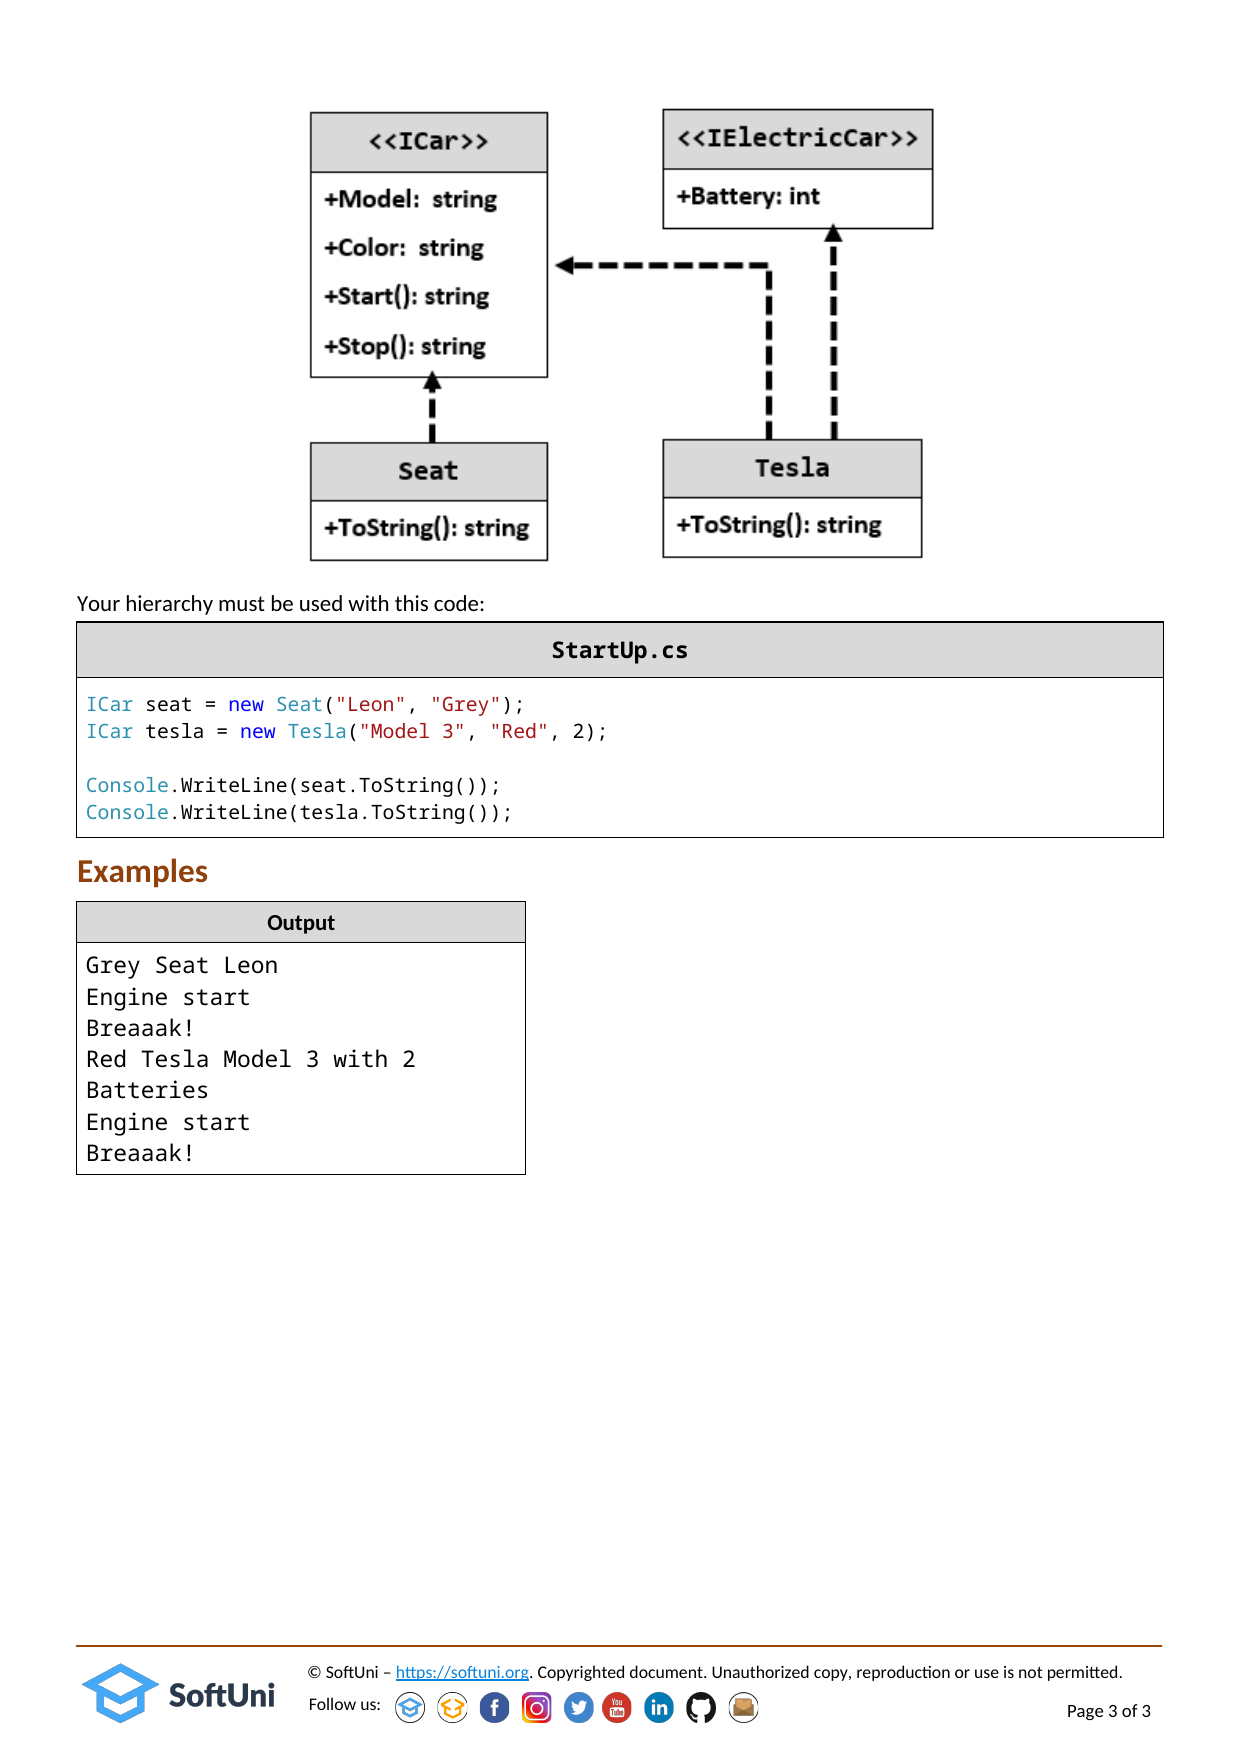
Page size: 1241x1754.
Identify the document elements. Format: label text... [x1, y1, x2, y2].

picture [395, 1692, 425, 1723]
picture [437, 1692, 468, 1723]
picture [728, 1692, 759, 1723]
picture [75, 1658, 281, 1729]
picture [658, 1705, 667, 1714]
table_cell ICar seat = new Seat("Leon", "Grey"); ICar tesla = new Tesla("Model 3", "Red", 2); Console.WriteLine(seat.ToString()); Console.WriteLine(tesla.ToString()); [77, 678, 1163, 837]
table_header Output [77, 902, 525, 942]
picture [522, 1692, 552, 1723]
subtitle Examples [77, 850, 1163, 891]
picture [686, 1692, 716, 1723]
text Your hierarchy must be used with this code: [77, 589, 1163, 617]
picture [479, 1692, 510, 1723]
table_header StartUp.cs [77, 623, 1163, 677]
picture [290, 95, 950, 577]
picture [602, 1692, 632, 1723]
picture [644, 1692, 653, 1701]
picture [644, 1714, 653, 1723]
picture [564, 1692, 594, 1723]
picture [665, 1692, 674, 1701]
table_cell Grey Seat Leon Engine start Breaaak! Red Tesla Model 3 with 2 Batteries Engine start Breaaak! [77, 943, 525, 1174]
picture [665, 1714, 674, 1723]
